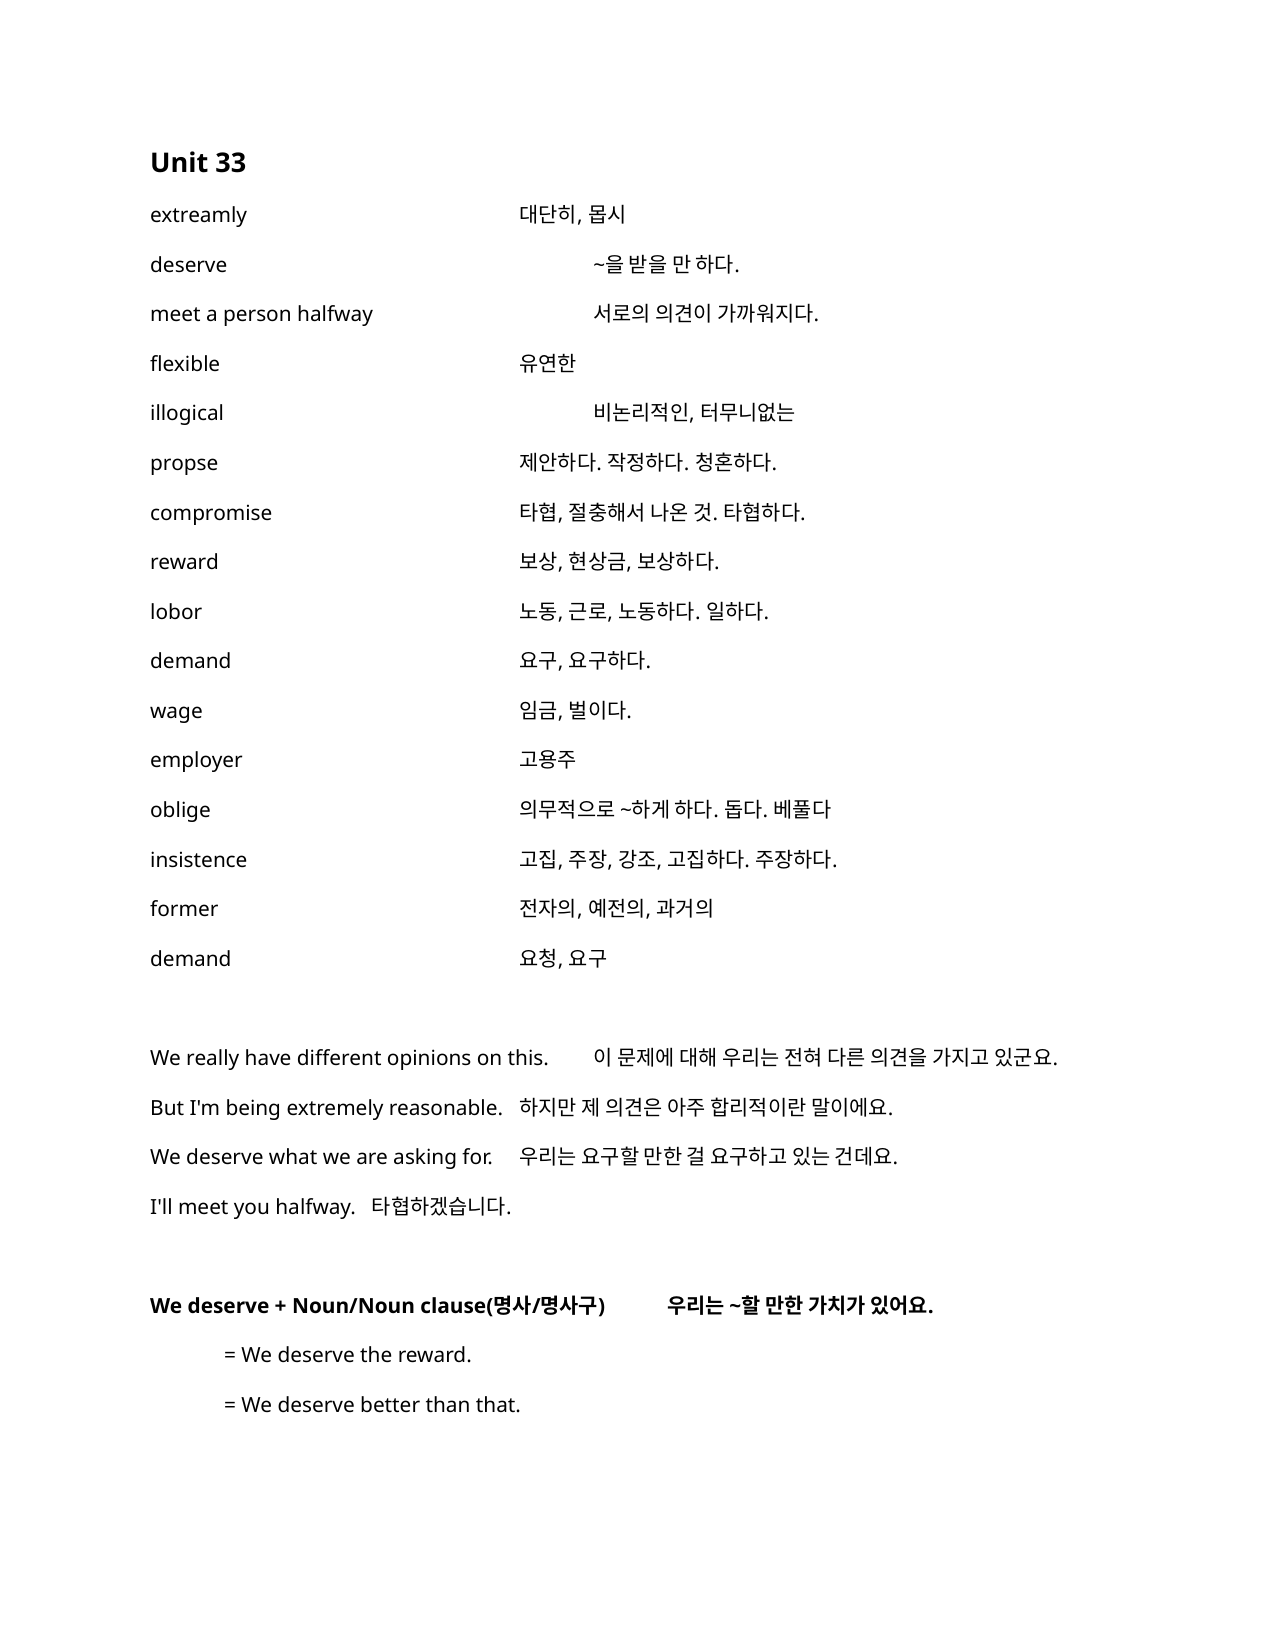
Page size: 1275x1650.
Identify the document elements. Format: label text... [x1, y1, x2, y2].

text reward 보상, 현상금, 보상하다. [150, 547, 1125, 575]
text extreamly 대단히, 몹시 [150, 199, 1125, 228]
text wage 임금, 벌이다. [150, 695, 1125, 724]
text We deserve what we are asking for. 우리는 요구할 만한 걸 요구하고 있는 건데요. [150, 1142, 1125, 1170]
text lobor 노동, 근로, 노동하다. 일하다. [150, 596, 1125, 625]
text oblige 의무적으로 ~하게 하다. 돕다. 베풀다 [150, 794, 1125, 823]
text compromise 타협, 절충해서 나온 것. 타협하다. [150, 497, 1125, 526]
text illogical 비논리적인, 터무니없는 [150, 398, 1125, 427]
text = We deserve better than that. [150, 1389, 1125, 1418]
text We deserve + Noun/Noun clause(명사/명사구) 우리는 ~할 만한 가치가 있어요. [150, 1290, 1125, 1319]
text I'll meet you halfway. 타협하겠습니다. [150, 1191, 1125, 1220]
text But I'm being extremely reasonable. 하지만 제 의견은 아주 합리적이란 말이에요. [150, 1092, 1125, 1121]
text former 전자의, 예전의, 과거의 [150, 894, 1125, 922]
text propse 제안하다. 작정하다. 청혼하다. [150, 447, 1125, 476]
text deserve ~을 받을 만 하다. [150, 249, 1125, 278]
text We really have different opinions on this. 이 문제에 대해 우리는 전혀 다른 의견을 가지고 있군요. [150, 1042, 1125, 1071]
text insistence 고집, 주장, 강조, 고집하다. 주장하다. [150, 844, 1125, 873]
text Unit 33 [150, 150, 1125, 179]
text = We deserve the reward. [150, 1340, 1125, 1369]
text employer 고용주 [150, 745, 1125, 774]
text flexible 유연한 [150, 348, 1125, 377]
text meet a person halfway 서로의 의견이 가까워지다. [150, 299, 1125, 327]
text demand 요구, 요구하다. [150, 646, 1125, 674]
text demand 요청, 요구 [150, 943, 1125, 972]
